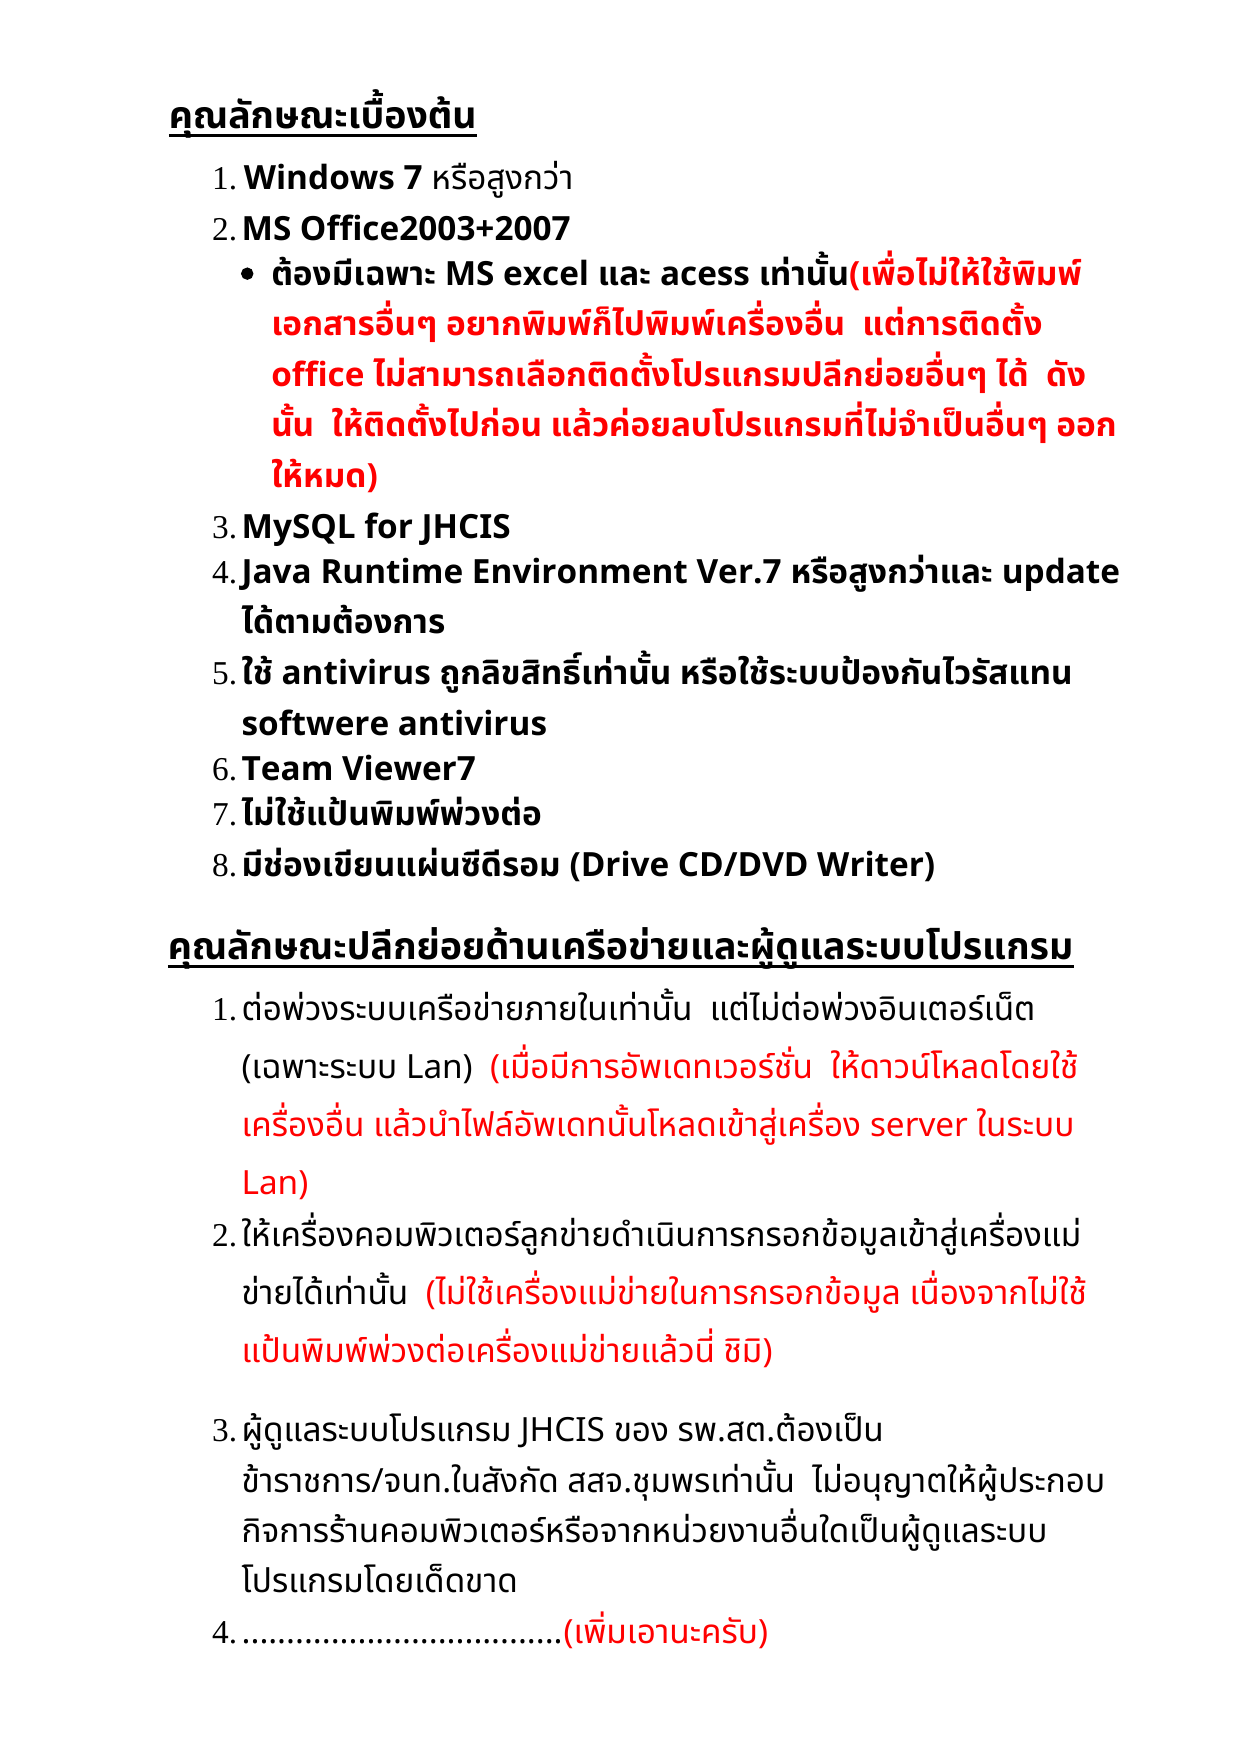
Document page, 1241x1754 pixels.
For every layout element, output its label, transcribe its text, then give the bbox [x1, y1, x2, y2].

list ต่อพ่วงระบบเครือข่ายภายในเท่านั้น แต่ไม่ต่อพ่วงอินเตอร์เน็ต (เฉพาะระบบ Lan) (เมื่อมีการอัพเดทเวอร์ชั่น ให้ดาวน์โหลดโดยใช้เครื่องอื่น แล้วนำไฟล์อัพเดทนั้นโหลดเข้าสู่เครื่อง server ในระบบ Lan) [212, 985, 1122, 1204]
list Java Runtime Environment Ver.7 หรือสูงกว่าและ update ได้ตามต้องการ [212, 548, 1122, 649]
list ....................................(เพิ่มเอานะครับ) [212, 1608, 1122, 1658]
text คุณลักษณะปลีกย่อยด้านเครือข่ายและผู้ดูแลระบบโปรแกรม [137, 920, 1122, 976]
list มีช่องเขียนแผ่นซีดีรอม (Drive CD/DVD Writer) [212, 841, 1122, 891]
list ผู้ดูแลระบบโปรแกรม JHCIS ของ รพ.สต.ต้องเป็นข้าราชการ/จนท.ในสังกัด สสจ.ชุมพรเท่านั้น ไม่อนุญาตให้ผู้ประกอบกิจการร้านคอมพิวเตอร์หรือจากหน่วยงานอื่นใดเป็นผู้ดูแลระบบโปรแกรมโดยเด็ดขาด [212, 1406, 1122, 1608]
list ให้เครื่องคอมพิวเตอร์ลูกข่ายดำเนินการกรอกข้อมูลเข้าสู่เครื่องแม่ข่ายได้เท่านั้น (ไม่ใช้เครื่องแม่ข่ายในการกรอกข้อมูล เนื่องจากไม่ใช้แป้นพิมพ์พ่วงต่อเครื่องแม่ข่ายแล้วนี่ ชิมิ) [212, 1211, 1122, 1377]
list ไม่ใช้แป้นพิมพ์พ่วงต่อ [212, 790, 1122, 841]
list ใช้ antivirus ถูกลิขสิทธิ์เท่านั้น หรือใช้ระบบป้องกันไวรัสแทน softwere antivirus [212, 649, 1122, 745]
list ต้องมีเฉพาะ MS excel และ acess เท่านั้น(เพื่อไม่ให้ใช้พิมพ์เอกสารอื่นๆ อยากพิมพ์ก็ไปพิมพ์เครื่องอื่น แต่การติดตั้ง office ไม่สามารถเลือกติดตั้งโปรแกรมปลีกย่อยอื่นๆ ได้ ดังนั้น ให้ติดตั้งไปก่อน แล้วค่อยลบโปรแกรมที่ไม่จำเป็นอื่นๆ ออกให้หมด) [241, 250, 1122, 502]
list Windows 7 หรือสูงกว่า [168, 154, 1122, 204]
list MySQL for JHCIS [212, 502, 1122, 548]
list MS Office2003+2007 [212, 204, 1122, 250]
list Team Viewer7 [212, 745, 1122, 790]
text คุณลักษณะเบื้องต้น [169, 89, 1122, 145]
